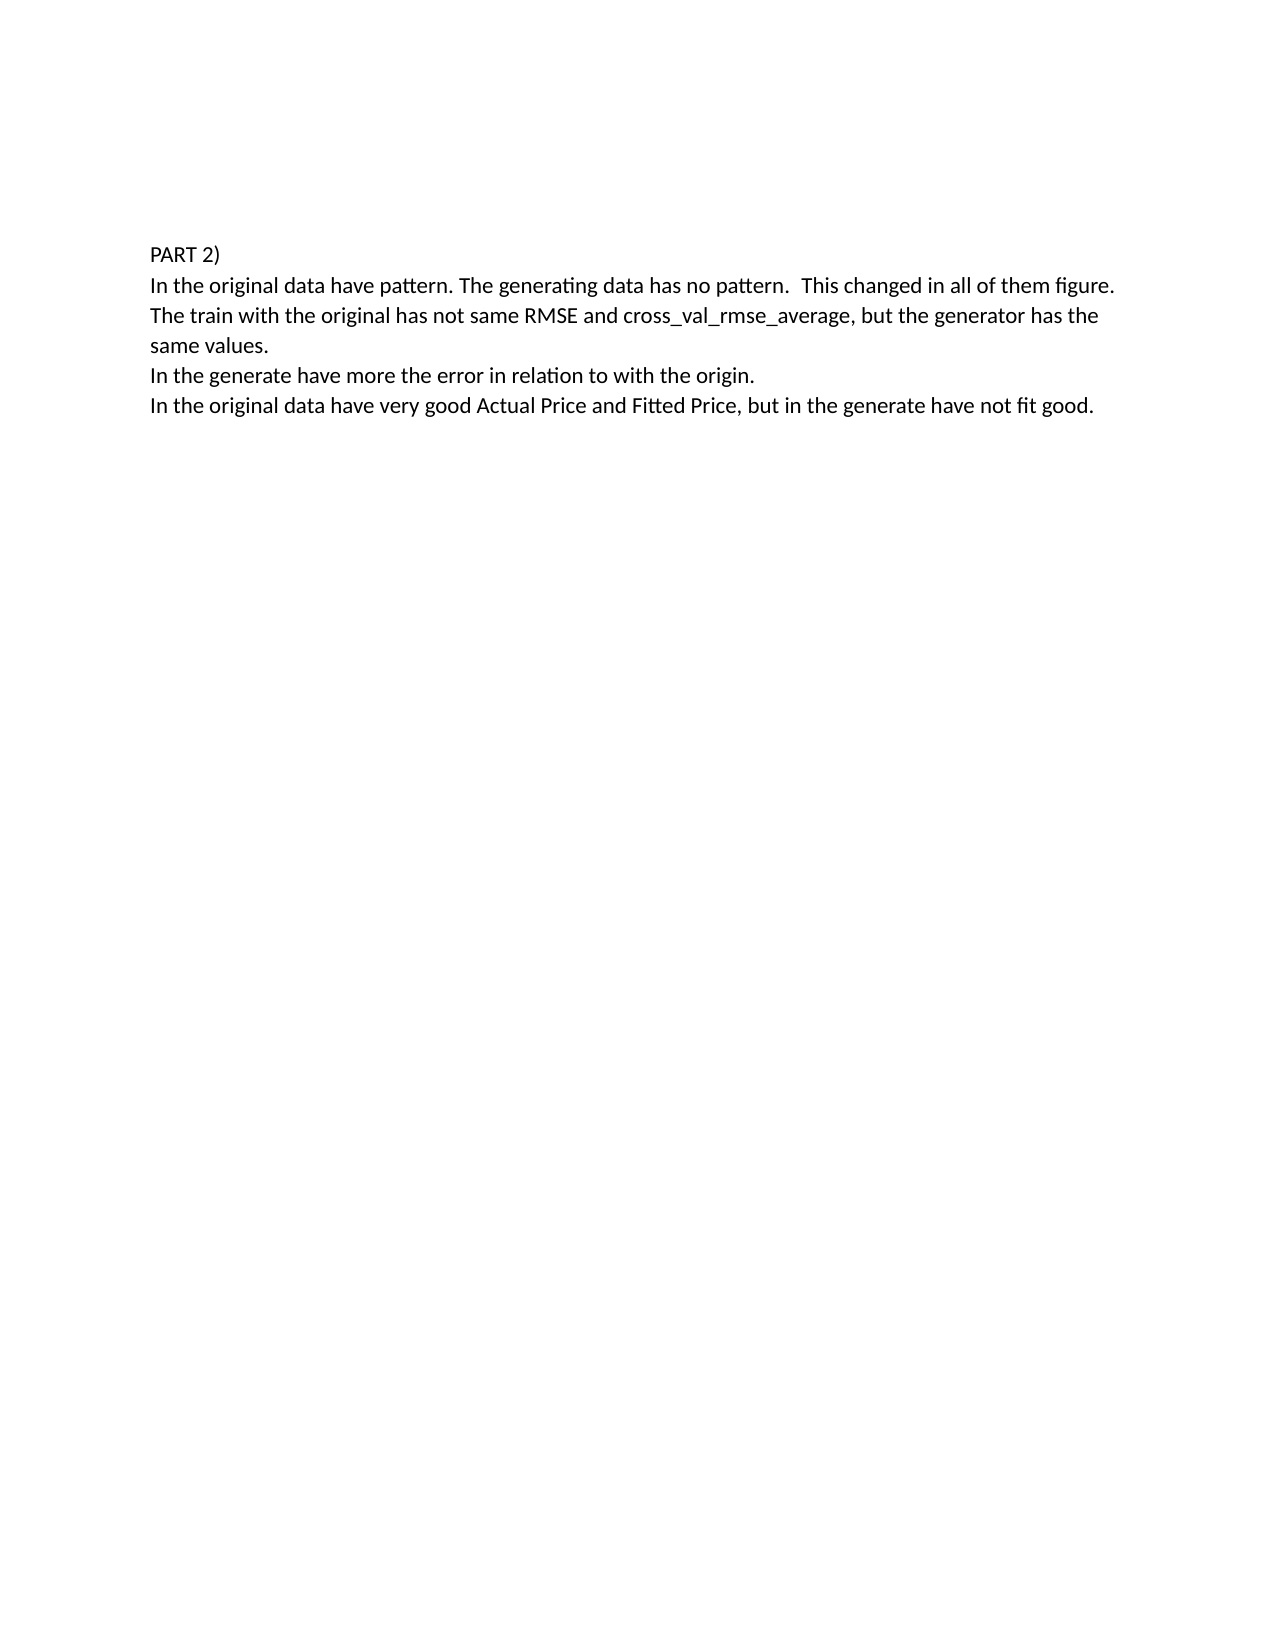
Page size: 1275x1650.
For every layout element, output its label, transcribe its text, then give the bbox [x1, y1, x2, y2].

list In the original data have very good Actual Price and Fitted Price, but in the generate have not fit good. [150, 392, 1125, 420]
list In the generate have more the error in relation to with the origin. [150, 361, 1125, 389]
list PART 2) [150, 241, 1125, 269]
list The train with the original has not same RMSE and cross_val_rmse_average, but the generator has the same values. [150, 301, 1125, 359]
list In the original data have pattern. The generating data has no pattern. Τhis changed in all of them figure. [150, 271, 1125, 299]
